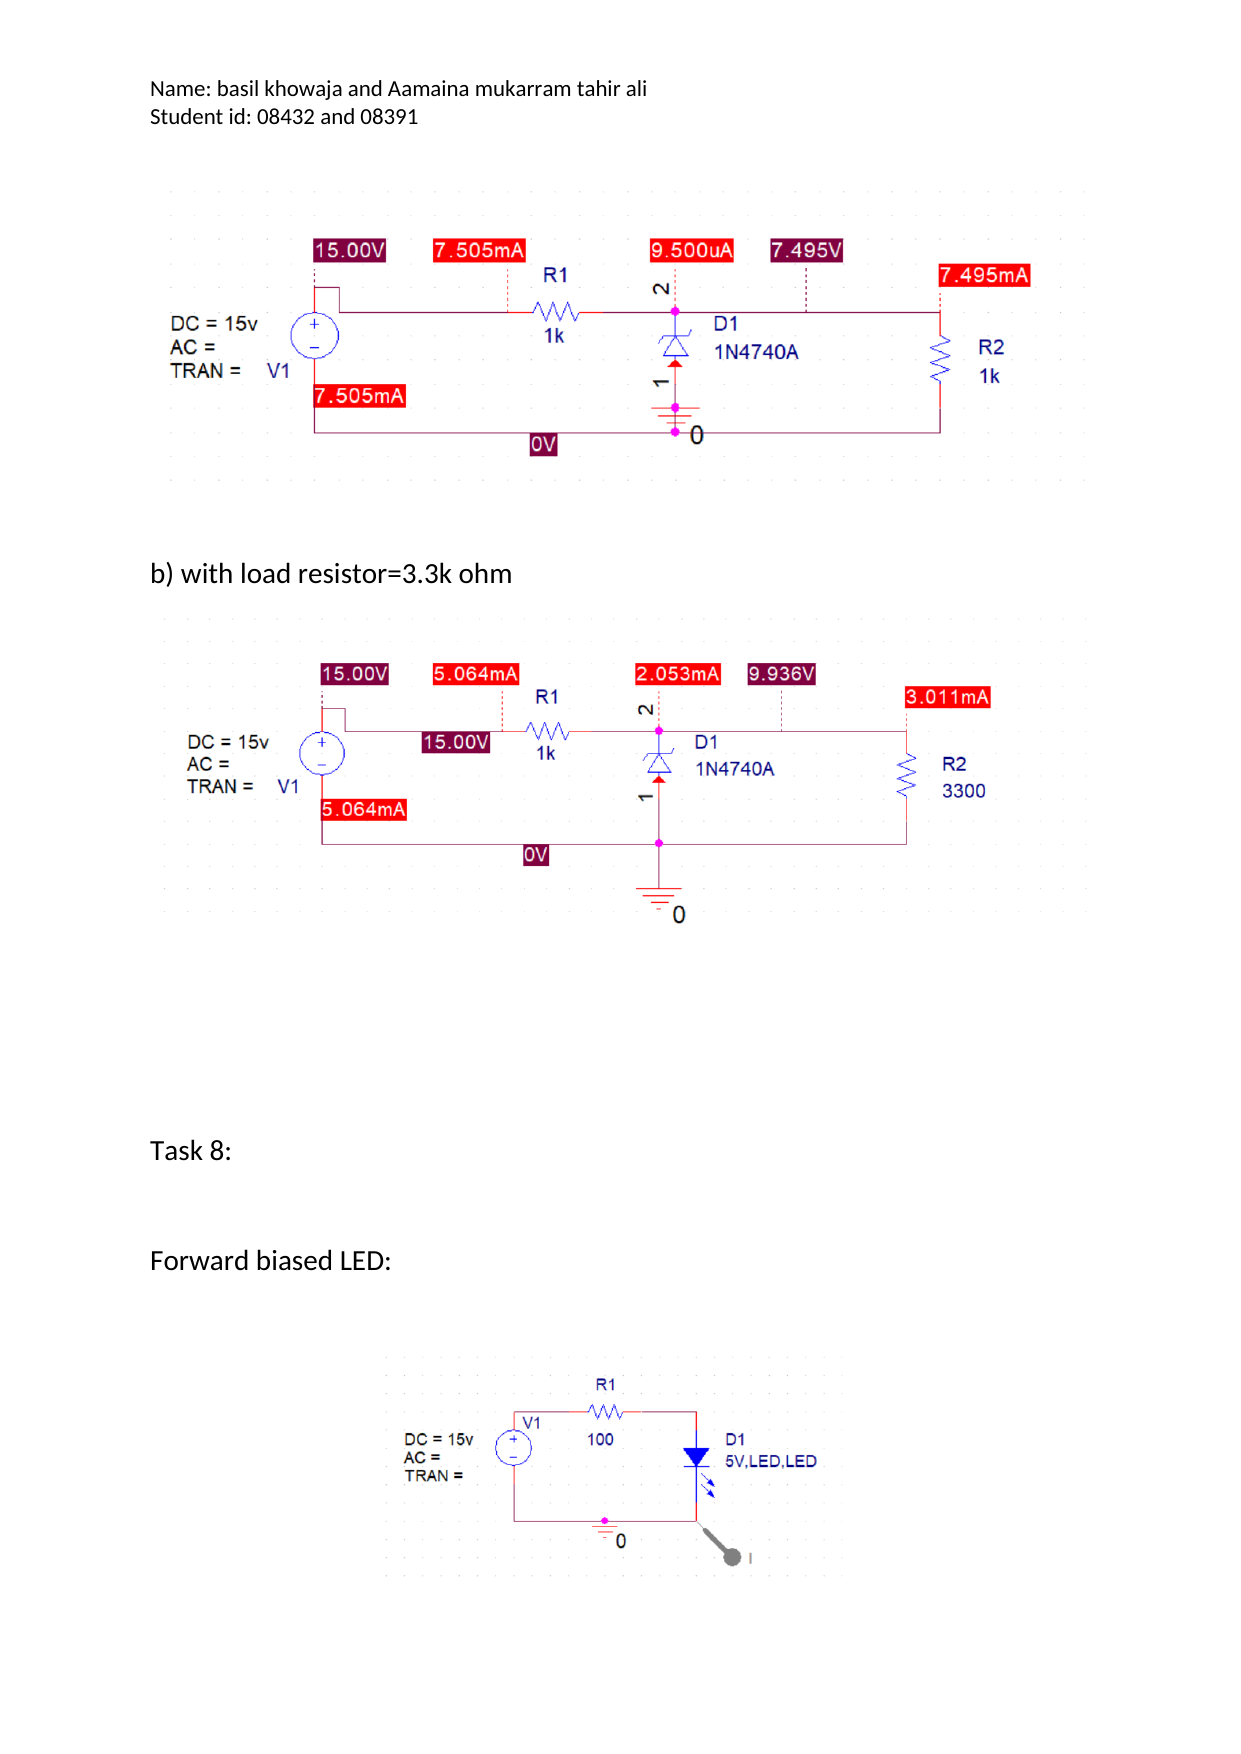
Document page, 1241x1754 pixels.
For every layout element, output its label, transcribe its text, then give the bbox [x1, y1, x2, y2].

picture [150, 185, 1091, 490]
picture [150, 610, 1091, 926]
text b) with load resistor=3.3k ohm [150, 556, 1090, 591]
text Forward biased LED: [150, 1242, 1090, 1278]
picture [382, 1352, 843, 1583]
text Task 8: [150, 1132, 1090, 1167]
